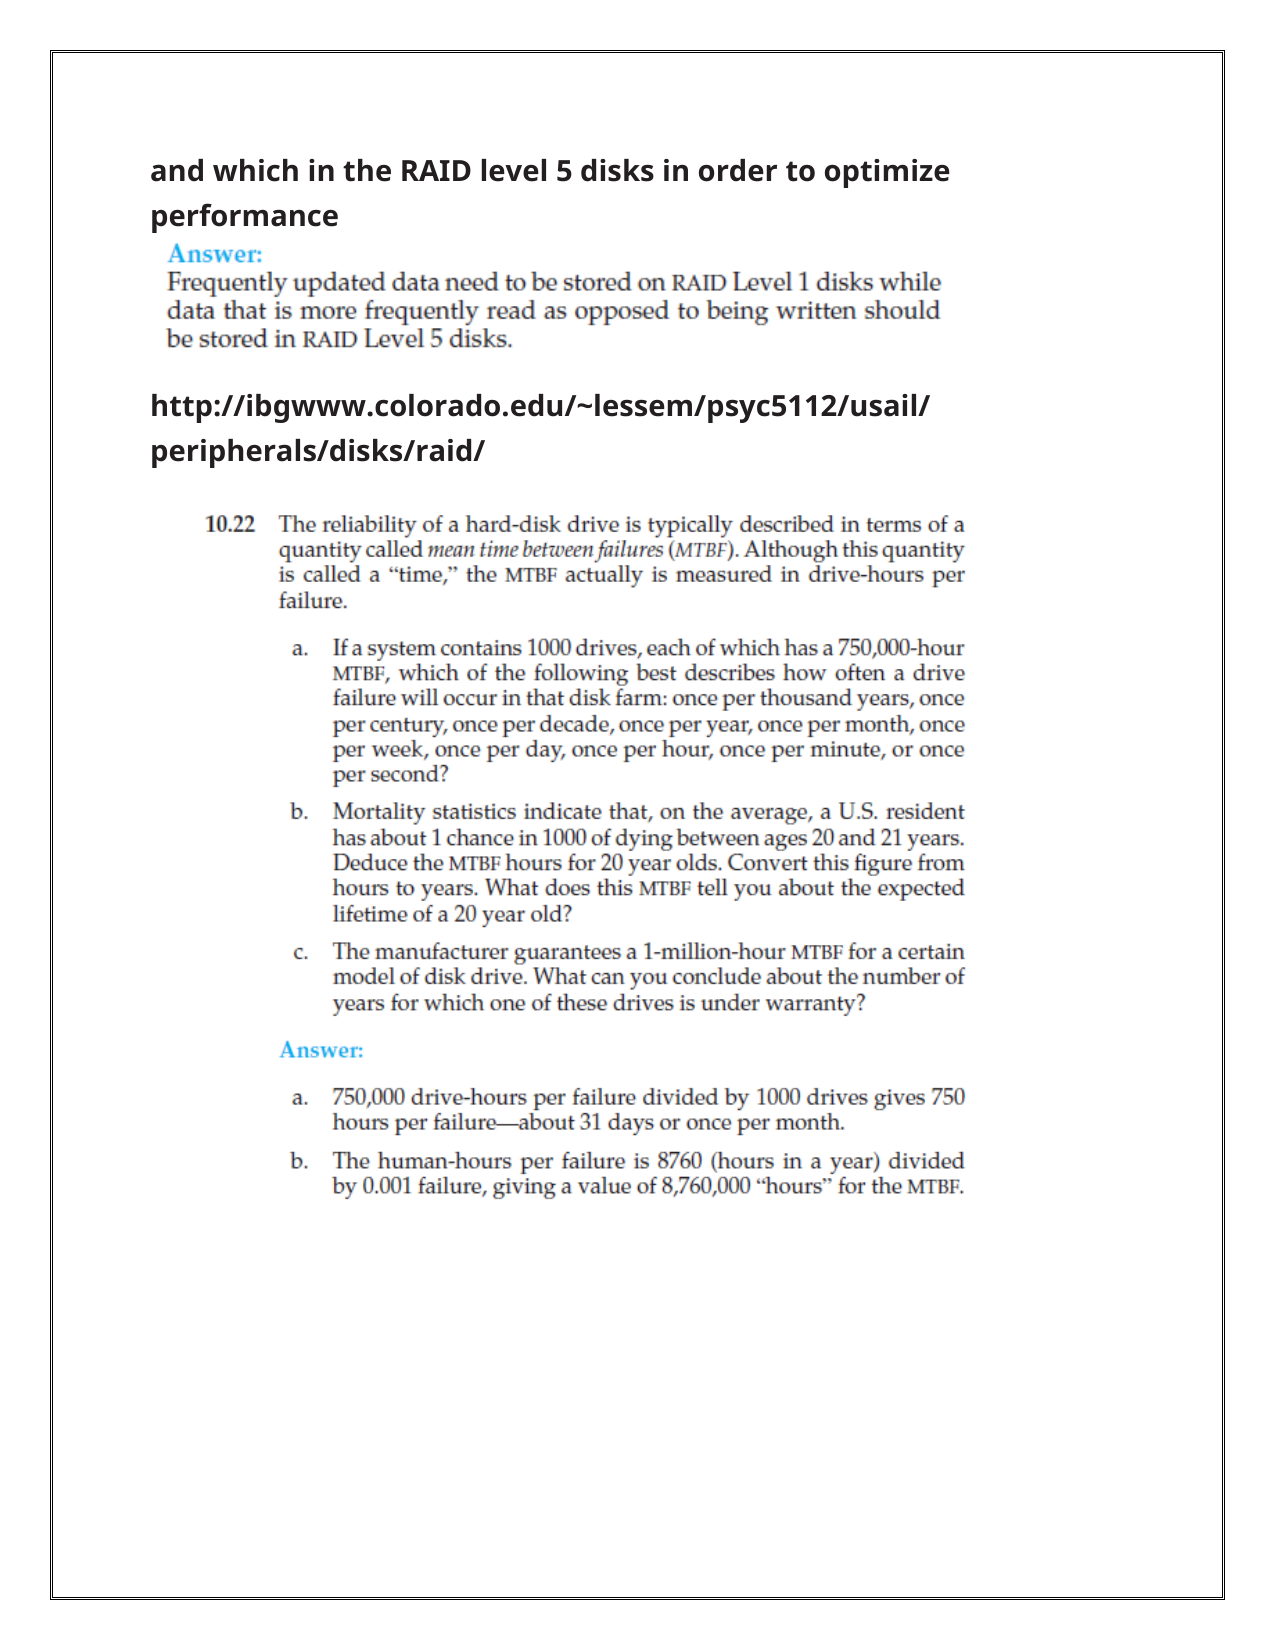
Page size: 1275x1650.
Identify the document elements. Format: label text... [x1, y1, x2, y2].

picture [150, 239, 1050, 360]
text http://ibgwww.colorado.edu/~lessem/psyc5112/usail/peripherals/disks/raid/ [150, 385, 1125, 470]
picture [150, 496, 1125, 1238]
